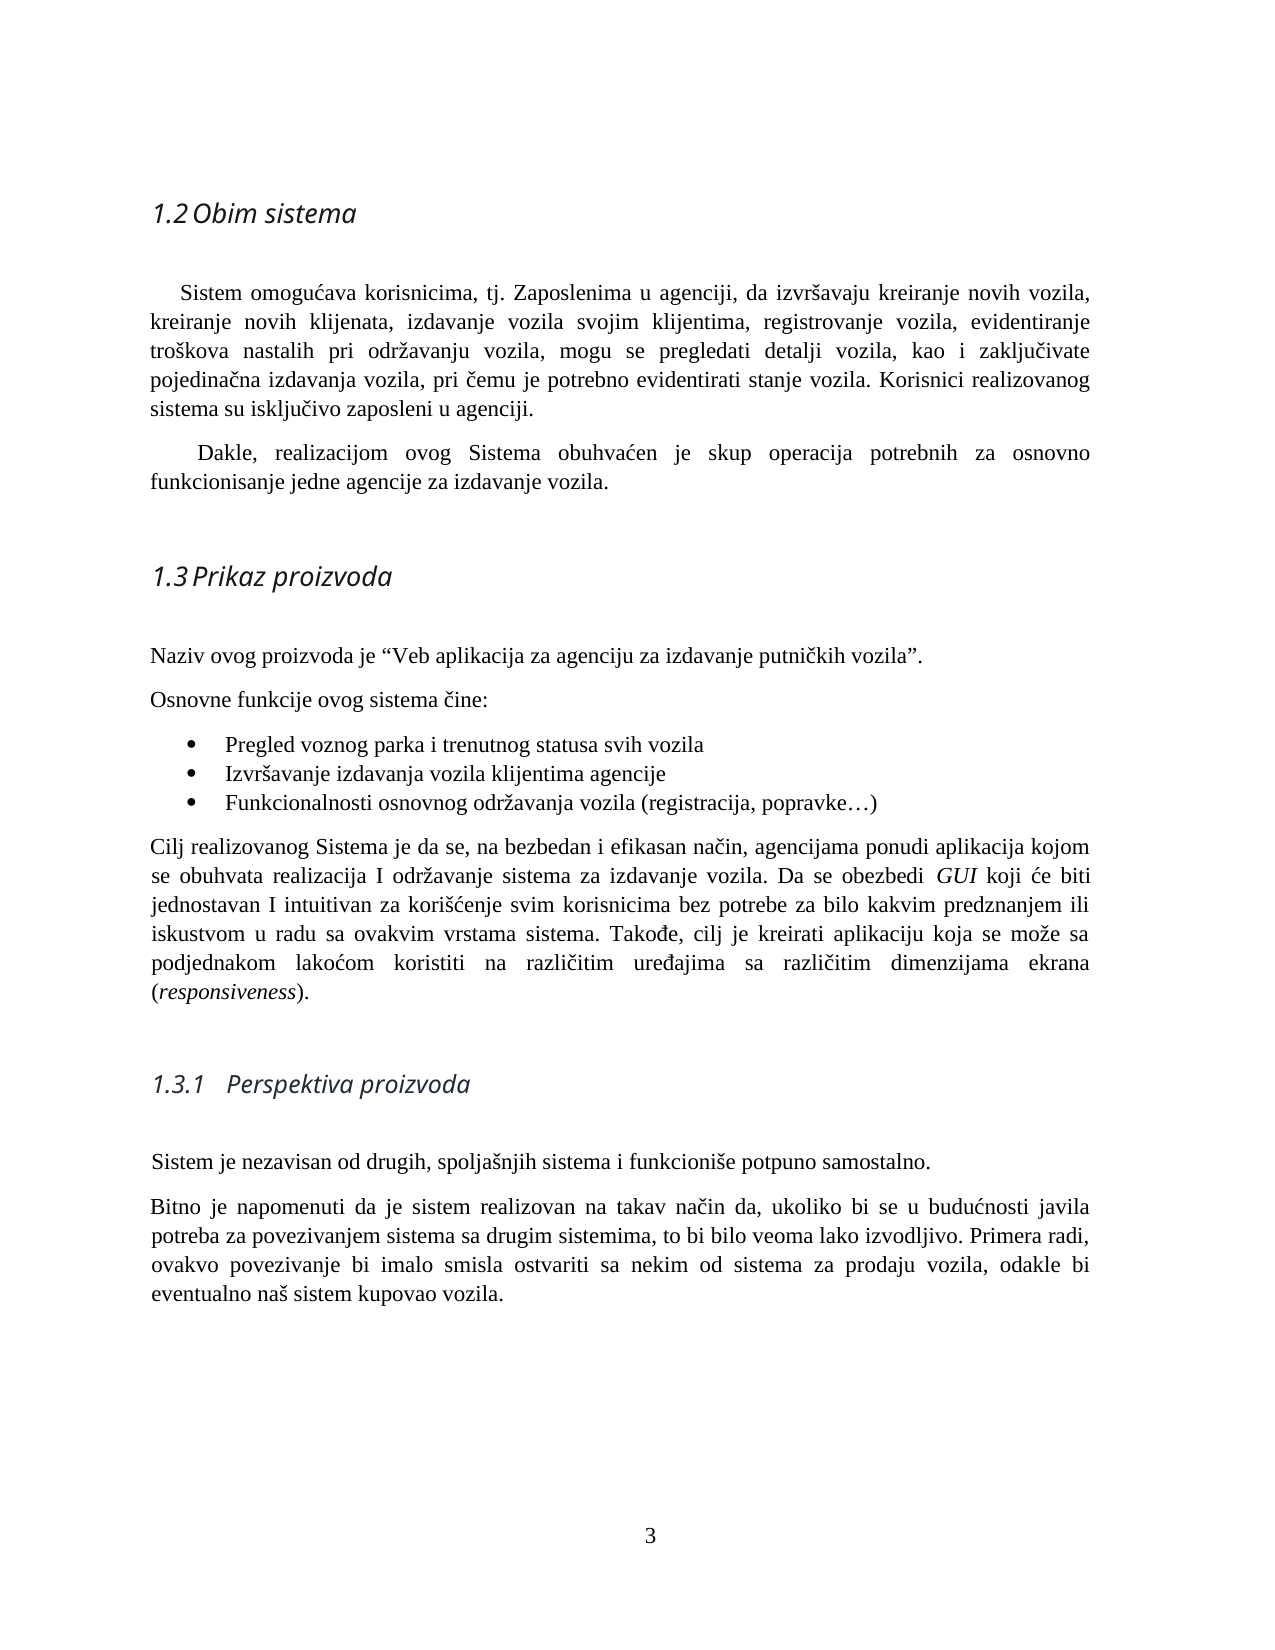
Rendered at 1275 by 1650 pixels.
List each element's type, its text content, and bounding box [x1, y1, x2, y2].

subtitle Perspektiva proizvoda [151, 1067, 1091, 1101]
text Sistem omogućava korisnicima, tj. Zaposlenima u agenciji, da izvršavaju kreiranje novih vozila, kreiranje novih klijenata, izdavanje vozila svojim klijentima, registrovanje vozila, evidentiranje troškova nastalih pri održavanju vozila, mogu se pregledati detalji vozila, kao i zaključivate pojedinačna izdavanja vozila, pri čemu je potrebno evidentirati stanje vozila. Korisnici realizovanog sistema su isključivo zaposleni u agenciji. [150, 279, 1092, 421]
text Sistem je nezavisan od drugih, spoljašnjih sistema i funkcioniše potpuno samostalno. [150, 1148, 1091, 1175]
text Cilj realizovanog Sistema je da se, na bezbedan i efikasan način, agencijama ponudi aplikacija kojom se obuhvata realizacija I održavanje sistema za izdavanje vozila. Da se obezbedi GUI koji će biti jednostavan I intuitivan za korišćenje svim korisnicima bez potrebe za bilo kakvim predznanjem ili iskustvom u radu sa ovakvim vrstama sistema. Takođe, cilj je kreirati aplikaciju koja se može sa podjednakom lakoćom koristiti na različitim uređajima sa različitim dimenzijama ekrana (responsiveness). [150, 833, 1091, 1004]
text Osnovne funkcije ovog sistema čine: [150, 686, 1091, 713]
text Naziv ovog proizvoda je “Veb aplikacija za agenciju za izdavanje putničkih vozila”. [150, 642, 1091, 668]
subtitle Prikaz proizvoda [151, 557, 1091, 594]
list Funkcionalnosti osnovnog održavanja vozila (registracija, popravke…) [187, 789, 1091, 815]
text Bitno je napomenuti da je sistem realizovan na takav način da, ukoliko bi se u budućnosti javila potreba za povezivanjem sistema sa drugim sistemima, to bi bilo veoma lako izvodljivo. Primera radi, ovakvo povezivanje bi imalo smisla ostvariti sa nekim od sistema za prodaju vozila, odakle bi eventualno naš sistem kupovao vozila. [150, 1193, 1091, 1307]
list Pregled voznog parka i trenutnog statusa svih vozila [187, 731, 1091, 757]
subtitle Obim sistema [151, 194, 1091, 231]
text Dakle, realizacijom ovog Sistema obuhvaćen je skup operacija potrebnih za osnovno funkcionisanje jedne agencije za izdavanje vozila. [150, 439, 1092, 495]
list Izvršavanje izdavanja vozila klijentima agencije [187, 760, 1091, 786]
